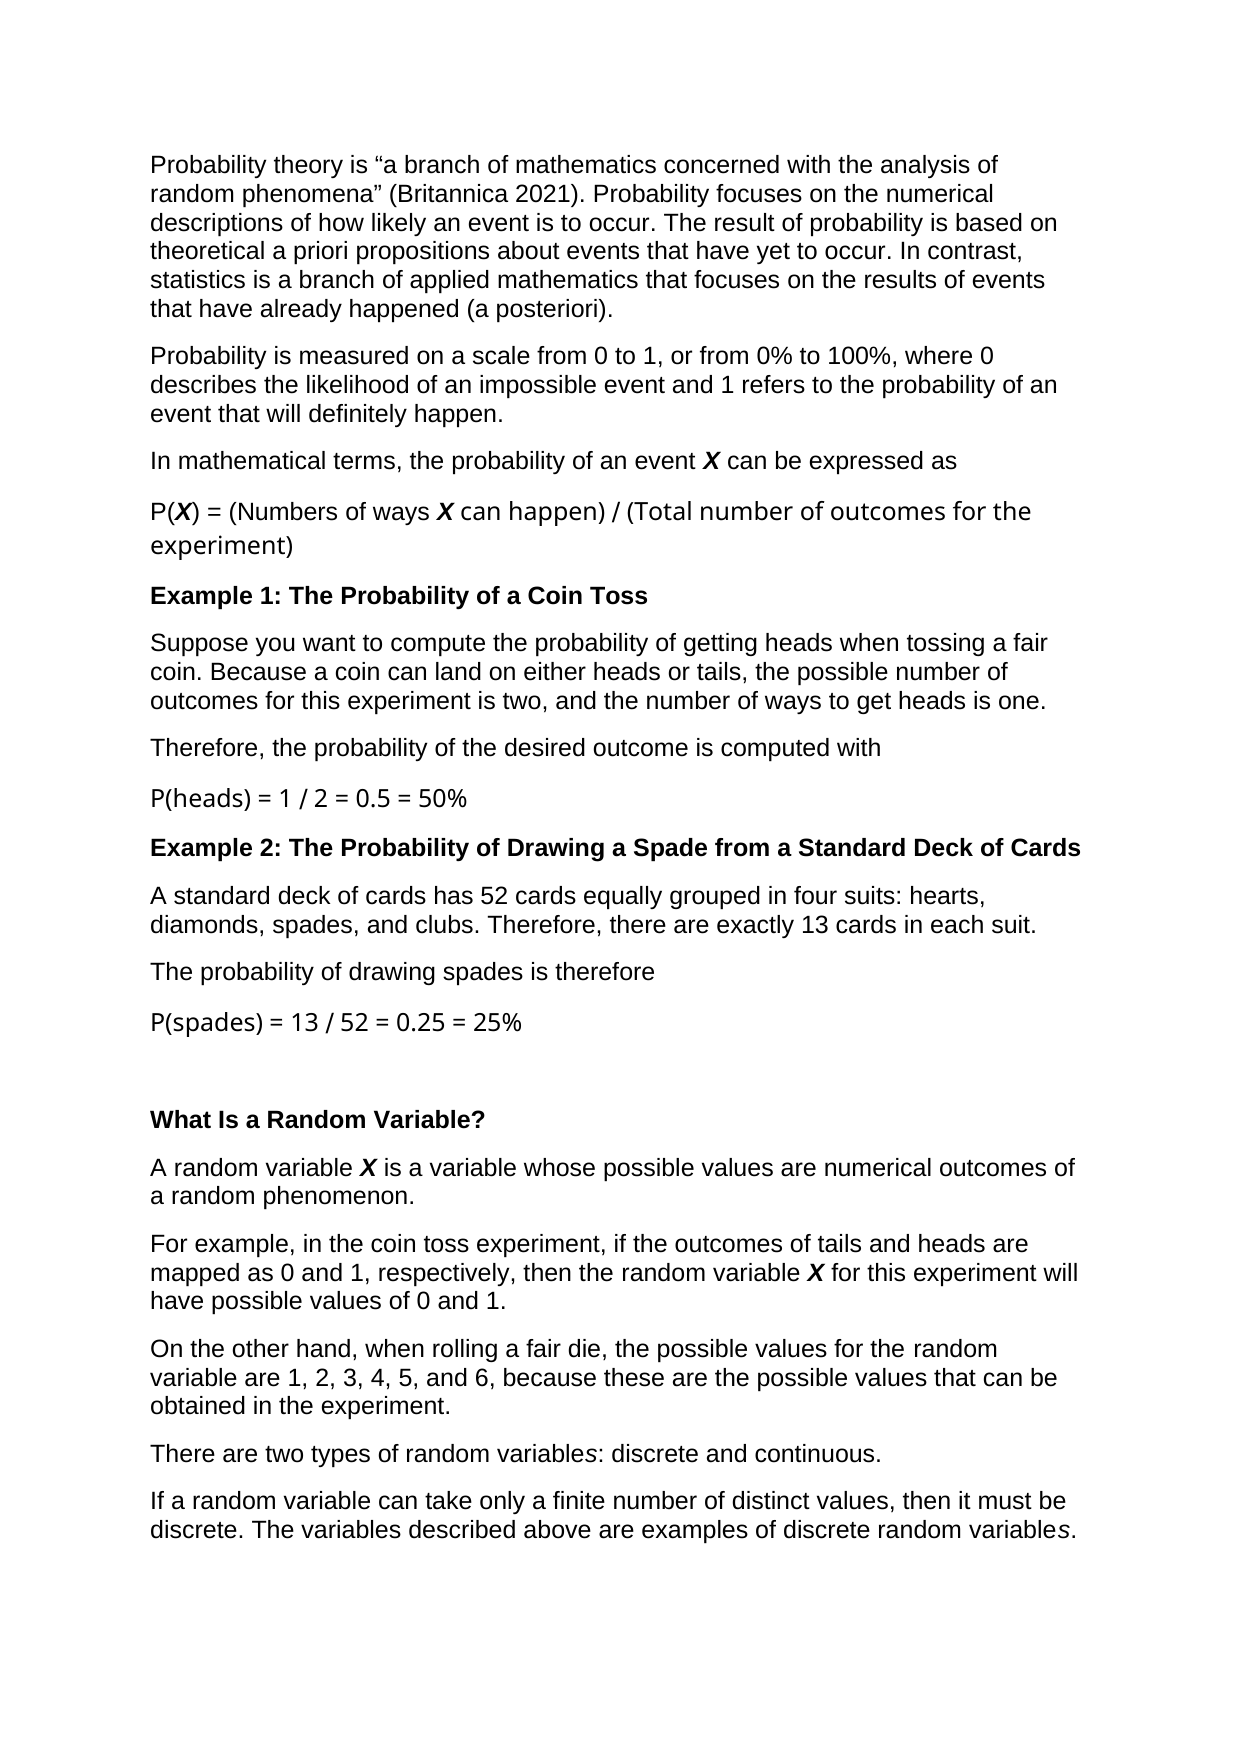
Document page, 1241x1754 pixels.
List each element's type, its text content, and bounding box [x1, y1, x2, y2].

text On the other hand, when rolling a fair die, the possible values for the random variable are 1, 2, 3, 4, 5, and 6, because these are the possible values that can be obtained in the experiment. [150, 1334, 1090, 1420]
text If a random variable can take only a finite number of distinct values, then it must be discrete. The variables described above are examples of discrete random variables. [150, 1486, 1090, 1544]
text The probability of drawing spades is therefore [150, 957, 1090, 986]
text Probability theory is “a branch of mathematics concerned with the analysis of random phenomena” (Britannica 2021). Probability focuses on the numerical descriptions of how likely an event is to occur. The result of probability is based on theoretical a priori propositions about events that have yet to occur. In contrast, statistics is a branch of applied mathematics that focuses on the results of events that have already happened (a posteriori). [150, 150, 1090, 322]
text P(spades) = 13 ∕ 52 = 0.25 = 25% [150, 1005, 1090, 1039]
text P(heads) = 1 ∕ 2 = 0.5 = 50% [150, 781, 1090, 815]
text Example 1: The Probability of a Coin Toss [150, 581, 1090, 609]
text For example, in the coin toss experiment, if the outcomes of tails and heads are mapped as 0 and 1, respectively, then the random variable X for this experiment will have possible values of 0 and 1. [150, 1229, 1090, 1315]
text Probability is measured on a scale from 0 to 1, or from 0% to 100%, where 0 describes the likelihood of an impossible event and 1 refers to the probability of an event that will definitely happen. [150, 341, 1090, 427]
text A standard deck of cards has 52 cards equally grouped in four suits: hearts, diamonds, spades, and clubs. Therefore, there are exactly 13 cards in each suit. [150, 881, 1090, 938]
text A random variable X is a variable whose possible values are numerical outcomes of a random phenomenon. [150, 1152, 1090, 1210]
text Therefore, the probability of the desired outcome is computed with [150, 733, 1090, 762]
text Suppose you want to compute the probability of getting heads when tossing a fair coin. Because a coin can land on either heads or tails, the possible number of outcomes for this experiment is two, and the number of ways to get heads is one. [150, 628, 1090, 714]
text What Is a Random Variable? [150, 1105, 1090, 1134]
text In mathematical terms, the probability of an event X can be expressed as [150, 446, 1090, 475]
text Example 2: The Probability of Drawing a Spade from a Standard Deck of Cards [150, 833, 1090, 862]
text P(X) = (Numbers of ways X can happen) ∕ (Total number of outcomes for the experiment) [150, 494, 1090, 562]
text There are two types of random variables: discrete and continuous. [150, 1439, 1090, 1467]
